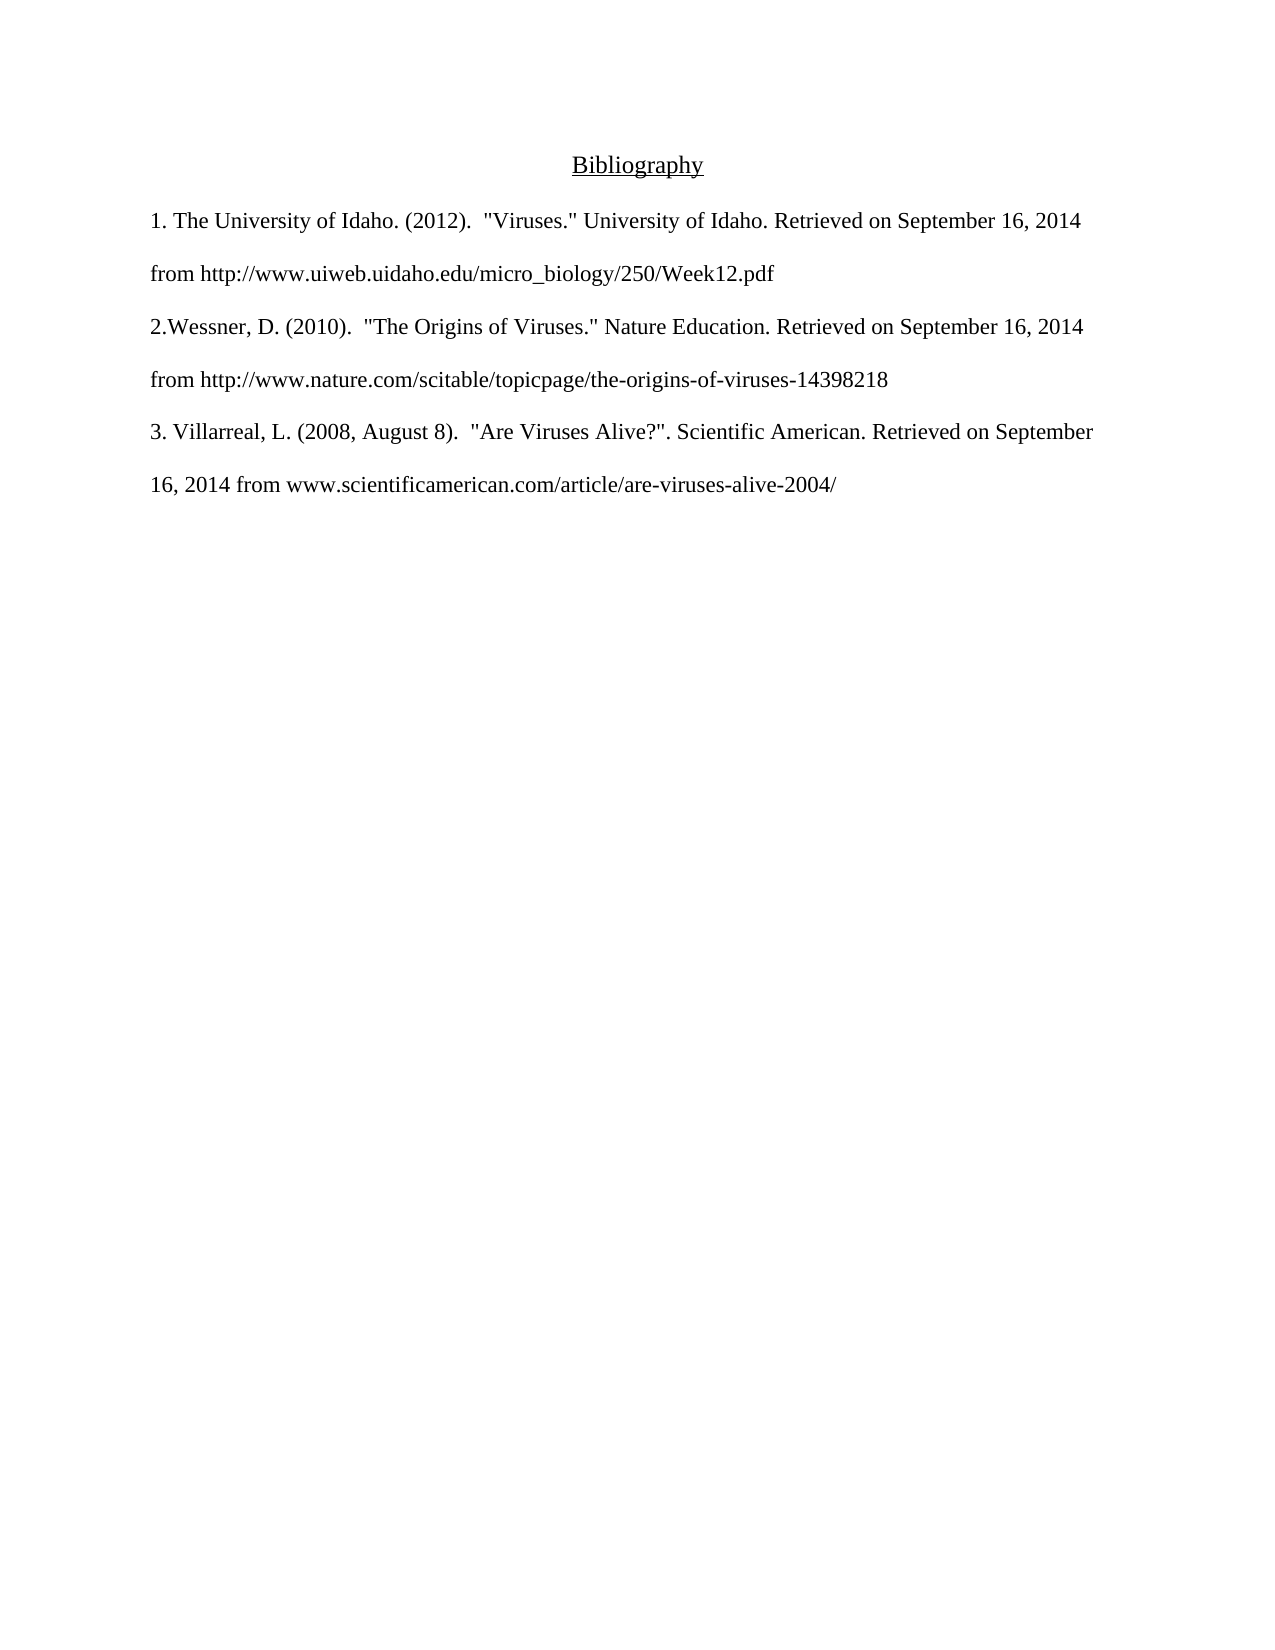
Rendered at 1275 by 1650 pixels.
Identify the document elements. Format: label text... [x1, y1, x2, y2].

text 1. The University of Idaho. (2012). "Viruses." University of Idaho. Retrieved on September 16, 2014 from http://www.uiweb.uidaho.edu/micro_biology/250/Week12.pdf [150, 207, 1125, 287]
text 2.Wessner, D. (2010). "The Origins of Viruses." Nature Education. Retrieved on September 16, 2014 from http://www.nature.com/scitable/topicpage/the-origins-of-viruses-14398218 [150, 313, 1125, 392]
text 3. Villarreal, L. (2008, August 8). "Are Viruses Alive?". Scientific American. Retrieved on September 16, 2014 from www.scientificamerican.com/article/are-viruses-alive-2004/ [150, 418, 1125, 497]
text Bibliography [150, 150, 1125, 179]
